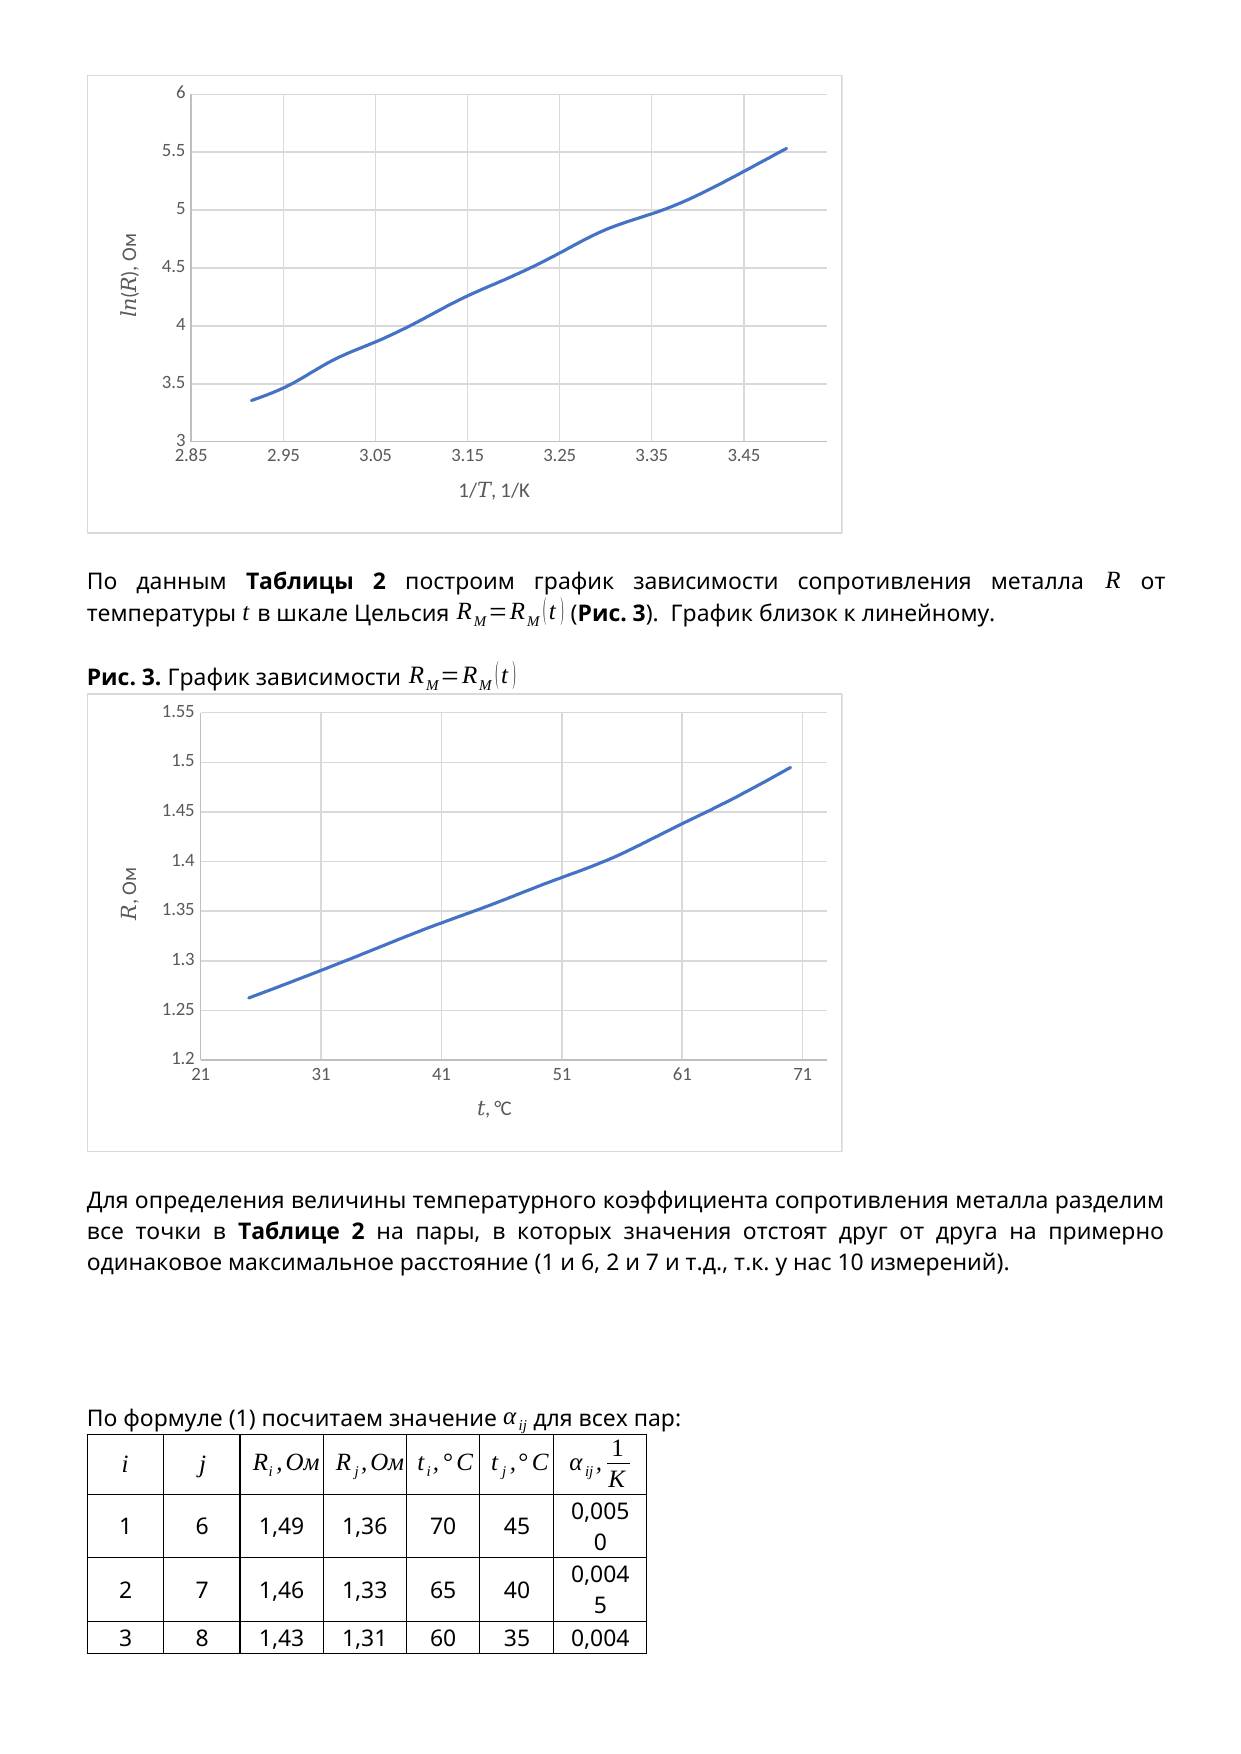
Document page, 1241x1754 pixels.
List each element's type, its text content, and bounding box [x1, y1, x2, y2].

table_cell 6 [164, 1495, 239, 1557]
table_cell 35 [480, 1622, 553, 1653]
text Рис. 3. График зависимости [87, 660, 1165, 693]
table_cell 1 [88, 1495, 163, 1557]
table_header [164, 1435, 239, 1494]
table_header [407, 1435, 479, 1494]
table_header [241, 1435, 323, 1494]
table_cell 0,0050 [554, 1495, 646, 1557]
table_cell 1,43 [241, 1622, 323, 1653]
table_cell 2 [88, 1558, 163, 1621]
text Для определения величины температурного коэффициента сопротивления металла разделим все точки в Таблице 2 на пары, в которых значения отстоят друг от друга на примерно одинаковое максимальное расстояние (1 и 6, 2 и 7 и т.д., т.к. у нас 10 измерений). [87, 1183, 1165, 1277]
table_header [324, 1435, 406, 1494]
table_header [554, 1435, 646, 1494]
table_cell 1,33 [324, 1558, 406, 1621]
table_cell 60 [407, 1622, 479, 1653]
table_cell 1,31 [324, 1622, 406, 1653]
table_cell 0,0045 [554, 1558, 646, 1621]
table_cell 7 [164, 1558, 239, 1621]
table_cell 45 [480, 1495, 553, 1557]
text По данным Таблицы 2 построим график зависимости сопротивления металла от температуры в шкале Цельсия (Рис. 3). График близок к линейному. [87, 565, 1165, 629]
table_cell 70 [407, 1495, 479, 1557]
table_cell 1,36 [324, 1495, 406, 1557]
table_header [88, 1435, 163, 1494]
table_cell 1,49 [241, 1495, 323, 1557]
table_cell 0,0043 [554, 1622, 646, 1653]
text По формуле (1) посчитаем значение для всех пар: [87, 1402, 1165, 1434]
table_cell 3 [88, 1622, 163, 1653]
table_cell 8 [164, 1622, 239, 1653]
table_cell 65 [407, 1558, 479, 1621]
table_header [480, 1435, 553, 1494]
table_cell 40 [480, 1558, 553, 1621]
table_cell 1,46 [241, 1558, 323, 1621]
